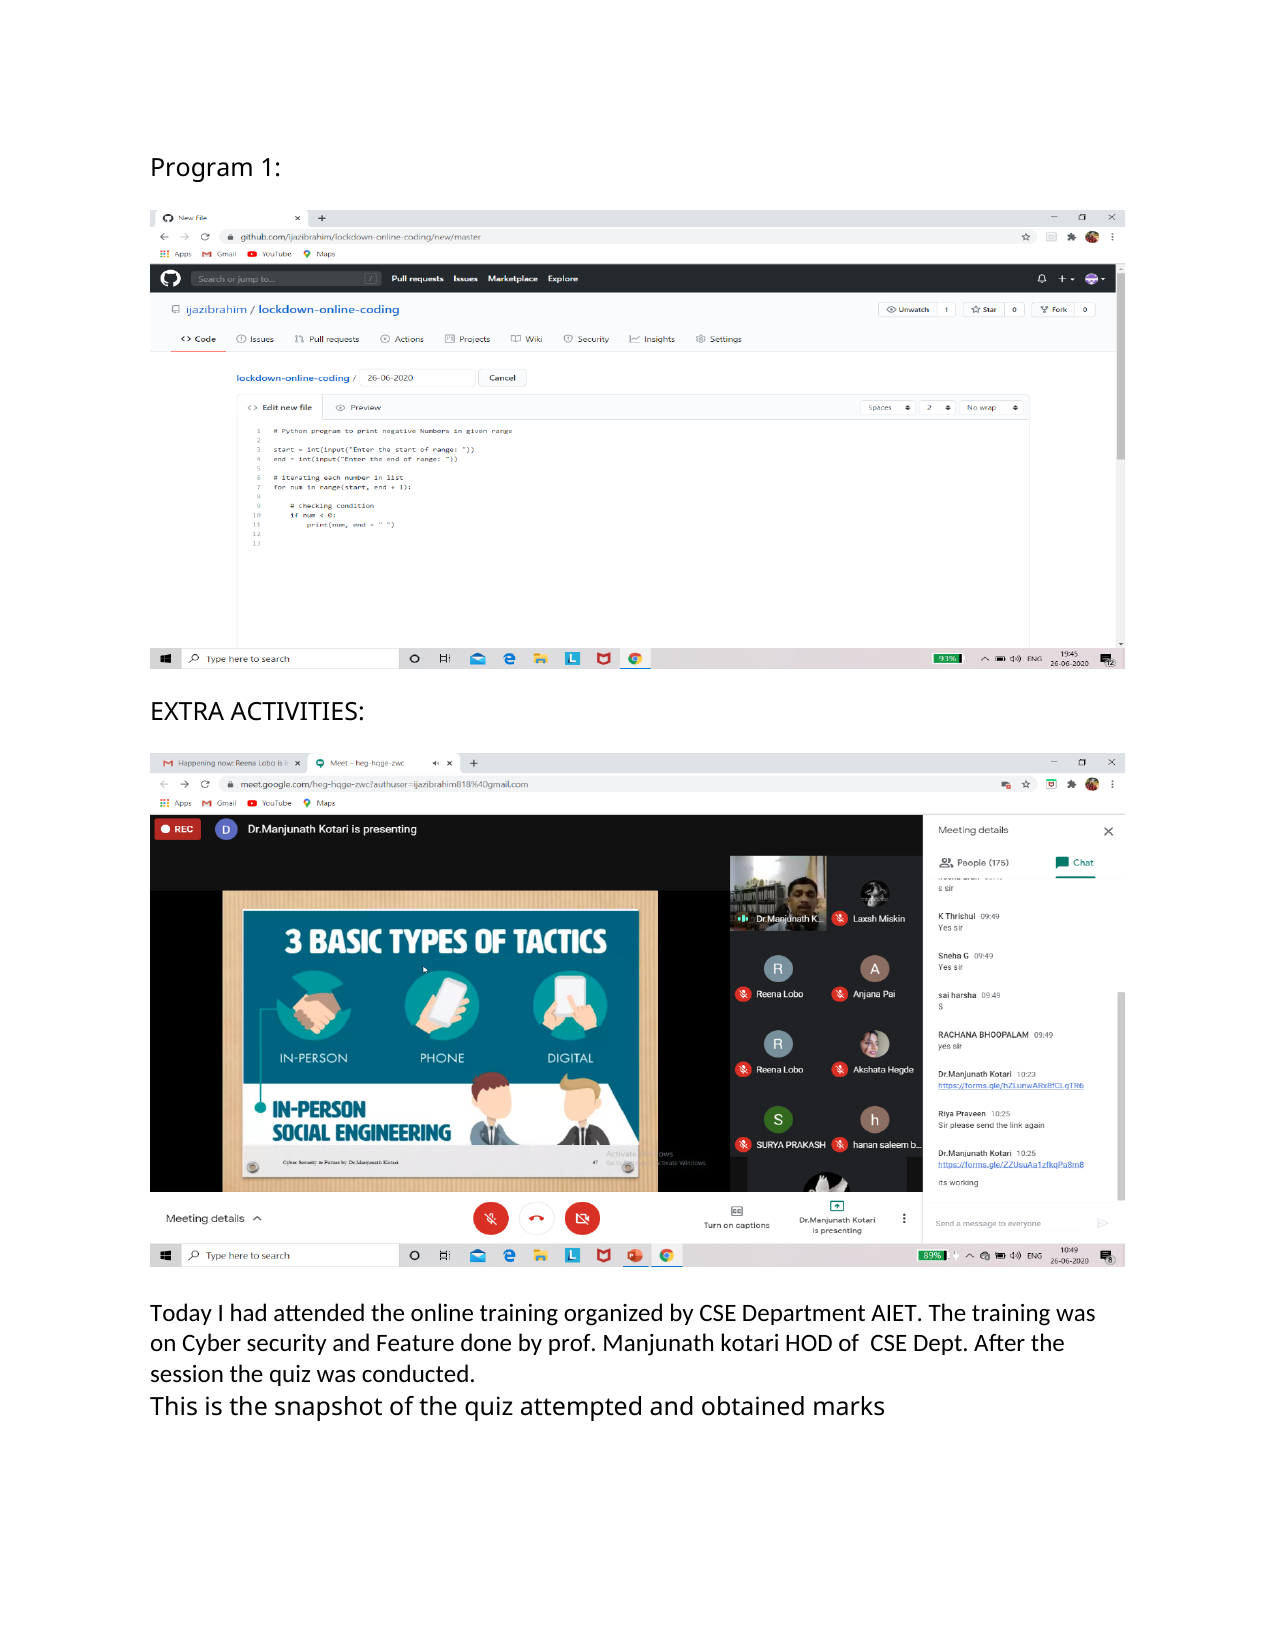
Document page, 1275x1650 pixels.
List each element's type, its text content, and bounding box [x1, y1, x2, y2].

picture [150, 753, 1125, 1267]
picture [150, 210, 1125, 669]
text Program 1: [150, 150, 1125, 184]
text EXTRA ACTIVITIES: [150, 694, 1125, 728]
text This is the snapshot of the quiz attempted and obtained marks [150, 1388, 1125, 1422]
text Today I had attended the online training organized by CSE Department AIET. The training was on Cyber security and Feature done by prof. Manjunath kotari HOD of CSE Dept. After the session the quiz was conducted. [150, 1297, 1125, 1388]
